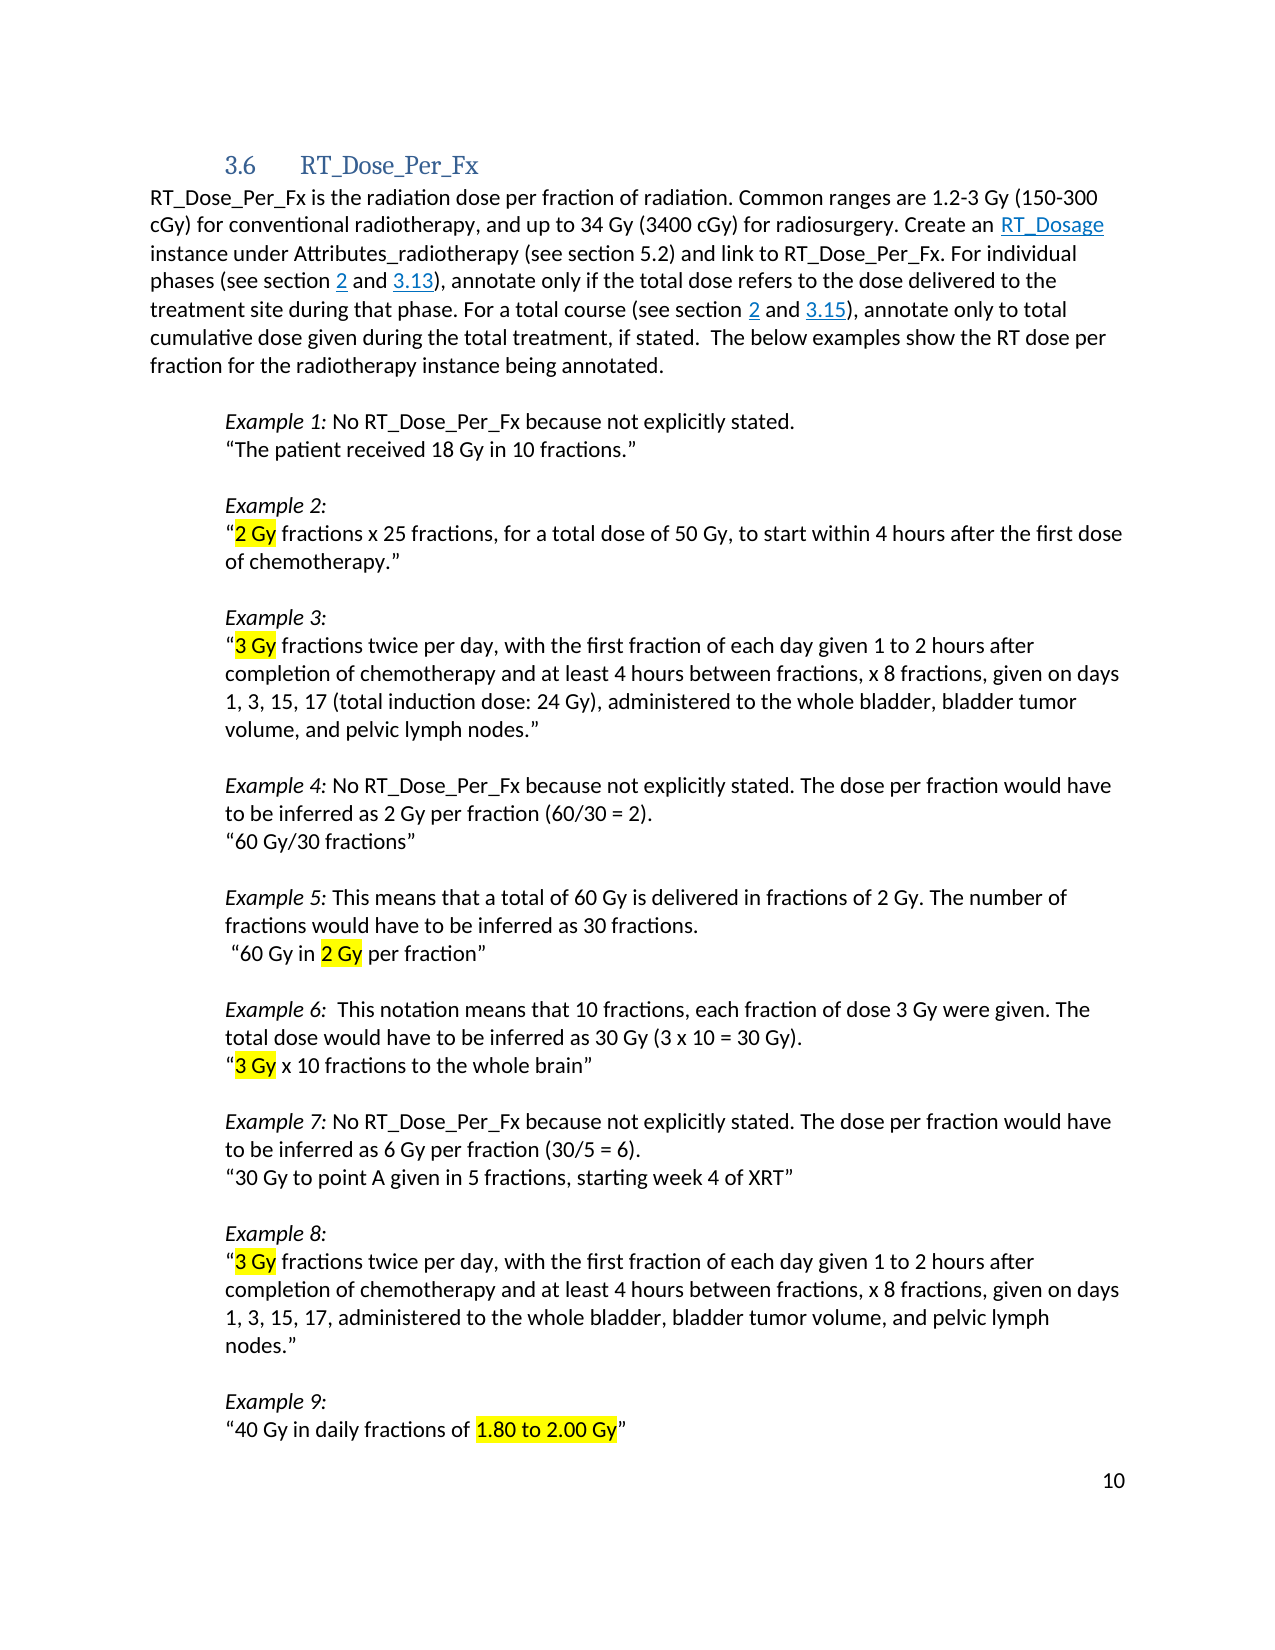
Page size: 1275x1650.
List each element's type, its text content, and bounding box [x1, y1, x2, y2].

text “60 Gy in 2 Gy per fraction” [362, 939, 1125, 967]
text Example 1: No RT_Dose_Per_Fx because not explicitly stated. [225, 407, 1125, 435]
text Example 4: No RT_Dose_Per_Fx because not explicitly stated. The dose per fraction would have to be inferred as 2 Gy per fraction (60/30 = 2). [225, 771, 1125, 827]
text Example 6: This notation means that 10 fractions, each fraction of dose 3 Gy were given. The total dose would have to be inferred as 30 Gy (3 x 10 = 30 Gy). [225, 995, 1125, 1051]
text Example 5: This means that a total of 60 Gy is delivered in fractions of 2 Gy. The number of fractions would have to be inferred as 30 fractions. [225, 883, 1125, 939]
text “60 Gy in 2 Gy per fraction” [225, 939, 321, 967]
text Example 3: [225, 603, 1125, 631]
text “3 Gy fractions twice per day, with the first fraction of each day given 1 to 2 hours after completion of chemotherapy and at least 4 hours between fractions, x 8 fractions, given on days 1, 3, 15, 17 (total induction dose: 24 Gy), administered to the whole bladder, bladder tumor volume, and pelvic lymph nodes.” [225, 631, 1125, 743]
text Example 2: [225, 491, 1125, 519]
text Example 7: No RT_Dose_Per_Fx because not explicitly stated. The dose per fraction would have to be inferred as 6 Gy per fraction (30/5 = 6). [225, 1107, 1125, 1163]
list RT_Dose_Per_Fx [225, 150, 1125, 181]
text “60 Gy/30 fractions” [225, 827, 1125, 855]
text “40 Gy in daily fractions of 1.80 to 2.00 Gy” [225, 1416, 476, 1443]
text “3 Gy fractions twice per day, with the first fraction of each day given 1 to 2 hours after completion of chemotherapy and at least 4 hours between fractions, x 8 fractions, given on days 1, 3, 15, 17, administered to the whole bladder, bladder tumor volume, and pelvic lymph nodes.” [225, 1247, 1125, 1359]
text “The patient received 18 Gy in 10 fractions.” [225, 435, 1125, 463]
text “2 Gy fractions x 25 fractions, for a total dose of 50 Gy, to start within 4 hours after the first dose of chemotherapy.” [225, 519, 1125, 575]
text “3 Gy x 10 fractions to the whole brain” [276, 1051, 1125, 1079]
text “40 Gy in daily fractions of 1.80 to 2.00 Gy” [617, 1416, 1125, 1443]
text Example 9: [225, 1387, 1125, 1416]
text Example 8: [225, 1219, 1125, 1247]
text RT_Dose_Per_Fx is the radiation dose per fraction of radiation. Common ranges are 1.2-3 Gy (150-300 cGy) for conventional radiotherapy, and up to 34 Gy (3400 cGy) for radiosurgery. Create an RT_Dosage instance under Attributes_radiotherapy (see section 5.2) and link to RT_Dose_Per_Fx. For individual phases (see section 3 and 4.13), annotate only if the total dose refers to the dose delivered to the treatment site during that phase. For a total course (see section 3 and 4.15), annotate only to total cumulative dose given during the total treatment, if stated. The below examples show the RT dose per fraction for the radiotherapy instance being annotated. [150, 183, 1125, 379]
text “30 Gy to point A given in 5 fractions, starting week 4 of XRT” [225, 1163, 1125, 1191]
